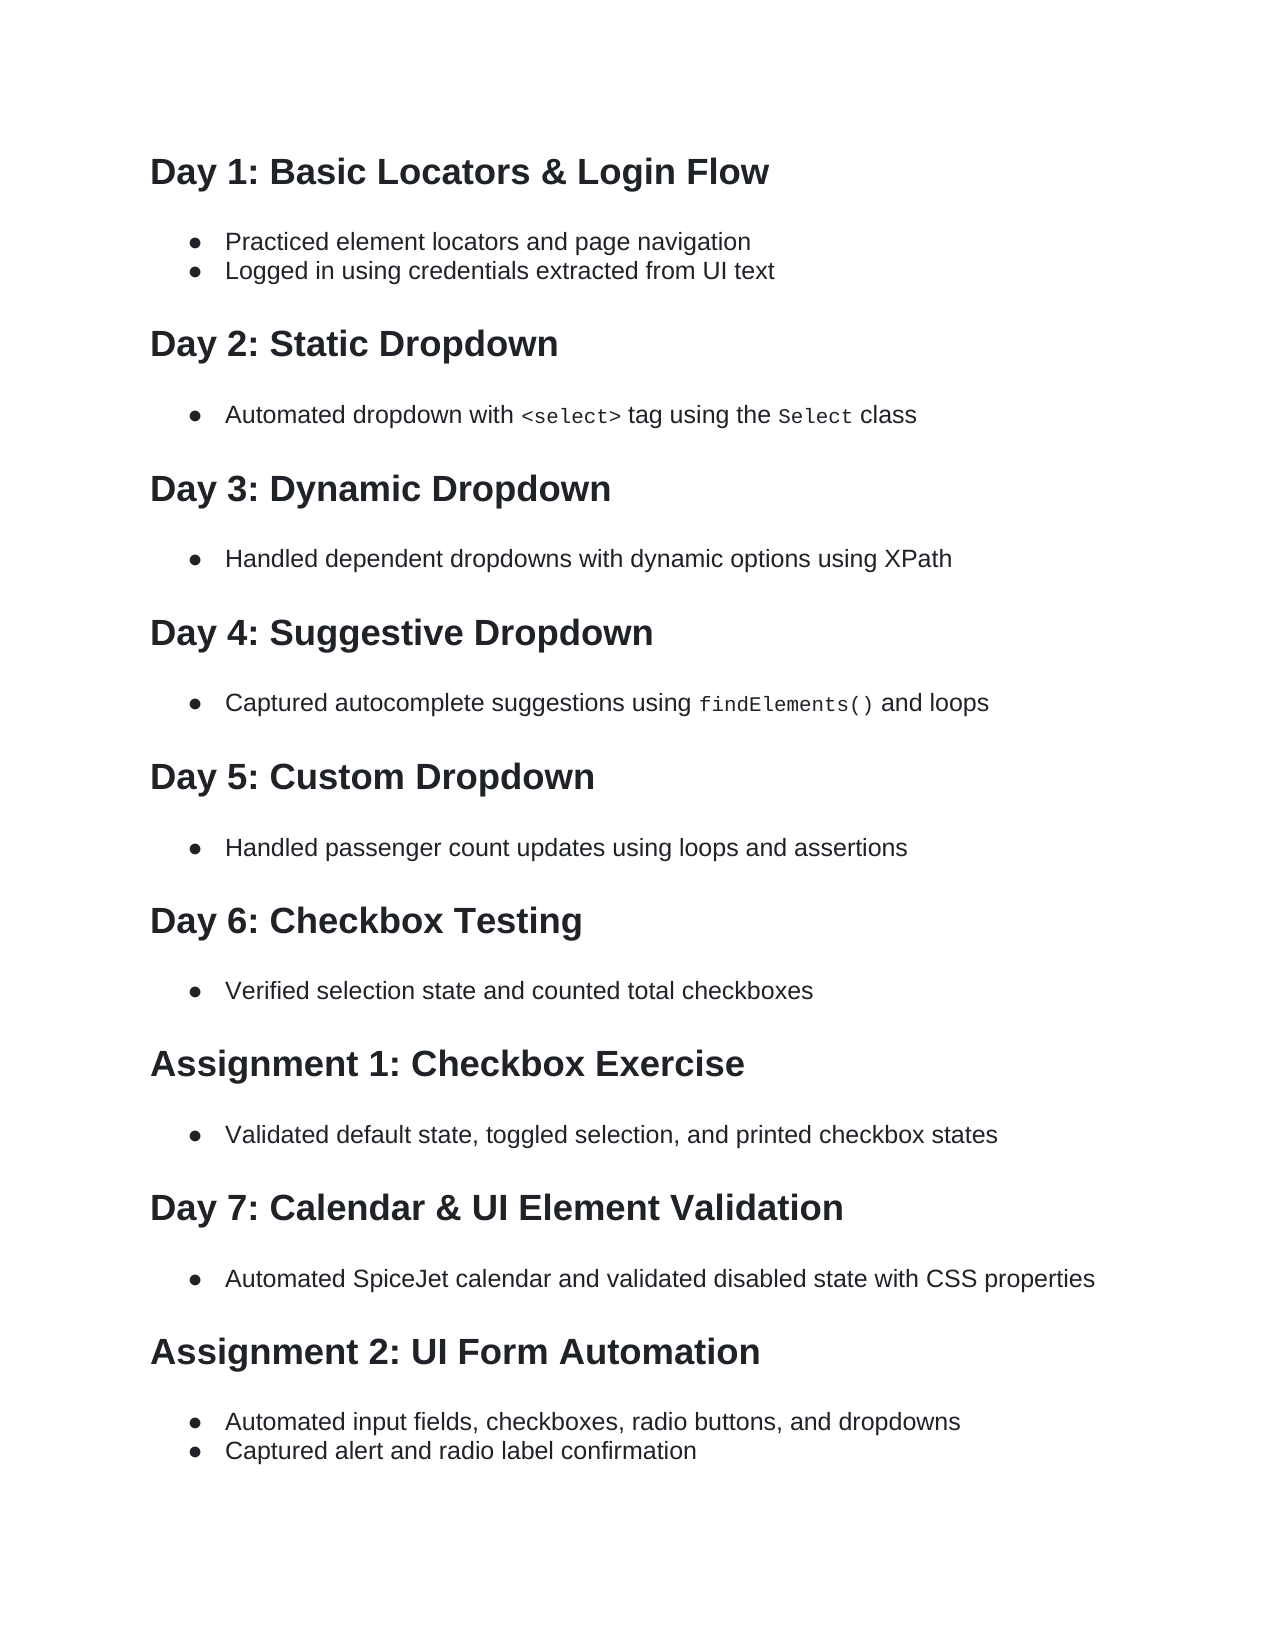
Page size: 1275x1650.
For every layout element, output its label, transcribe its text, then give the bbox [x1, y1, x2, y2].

subtitle Day 7: Calendar & UI Element Validation [150, 1186, 1125, 1228]
list Handled dependent dropdowns with dynamic options using XPath [187, 544, 1125, 573]
list Automated dropdown with <select> tag using the Select class [187, 400, 1125, 429]
list Practiced element locators and page navigation [187, 227, 1125, 256]
subtitle Day 5: Custom Dropdown [150, 755, 1125, 797]
list Validated default state, toggled selection, and printed checkbox states [187, 1120, 1125, 1149]
list Captured alert and radio label confirmation [187, 1436, 1125, 1465]
list Automated SpiceJet calendar and validated disabled state with CSS properties [187, 1263, 1125, 1292]
list Verified selection state and counted total checkboxes [187, 976, 1125, 1005]
list Logged in using credentials extracted from UI text [187, 256, 1125, 285]
subtitle Day 2: Static Dropdown [150, 322, 1125, 364]
subtitle Day 3: Dynamic Dropdown [150, 467, 1125, 509]
subtitle Day 1: Basic Locators & Login Flow [150, 150, 1125, 192]
list Captured autocomplete suggestions using findElements() and loops [187, 688, 1125, 718]
list Handled passenger count updates using loops and assertions [187, 833, 1125, 861]
subtitle Assignment 2: UI Form Automation [150, 1330, 1125, 1372]
subtitle Day 6: Checkbox Testing [150, 899, 1125, 941]
subtitle Assignment 1: Checkbox Exercise [150, 1042, 1125, 1084]
subtitle Day 4: Suggestive Dropdown [150, 611, 1125, 653]
list Automated input fields, checkboxes, radio buttons, and dropdowns [187, 1407, 1125, 1436]
